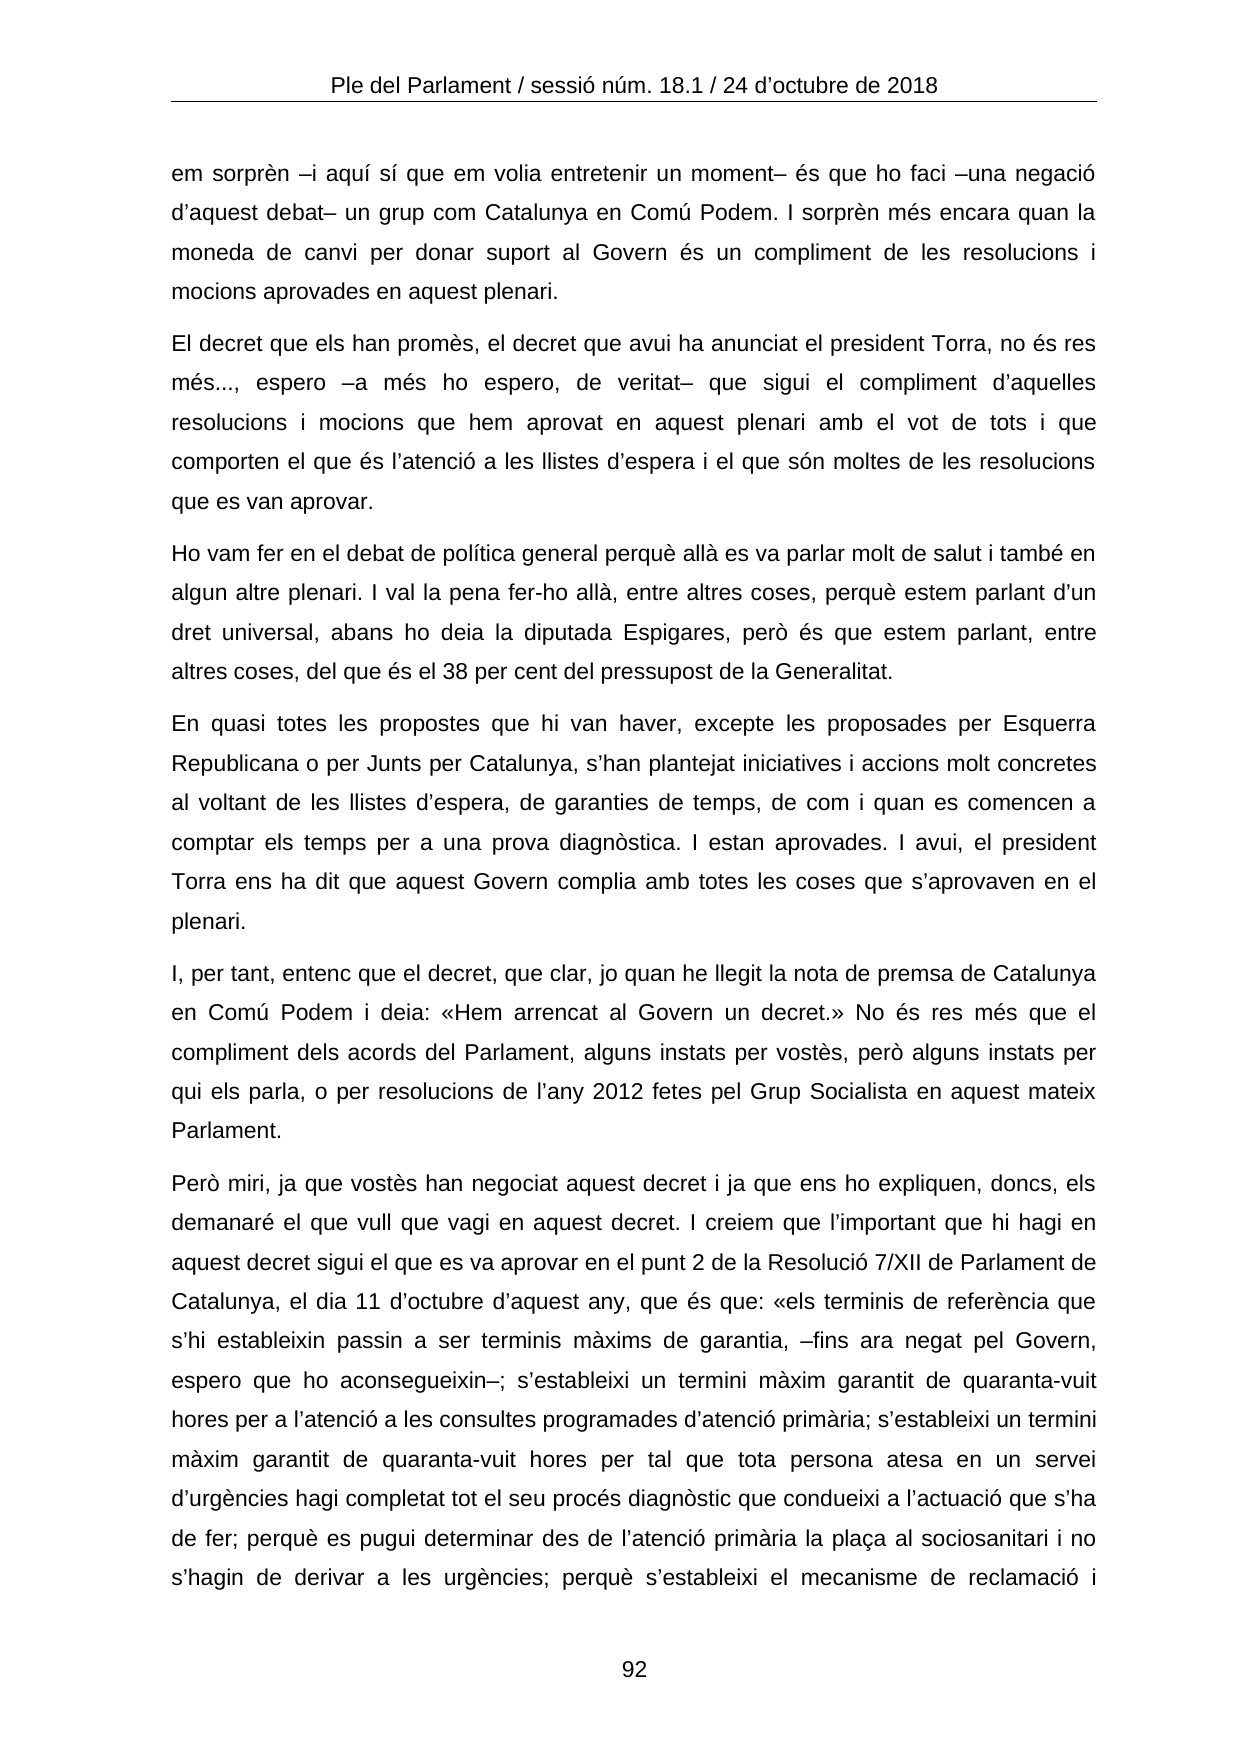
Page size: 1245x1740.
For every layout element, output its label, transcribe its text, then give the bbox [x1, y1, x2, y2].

text En quasi totes les propostes que hi van haver, excepte les proposades per Esquerra Republicana o per Junts per Catalunya, s’han plantejat iniciatives i accions molt concretes al voltant de les llistes d’espera, de garanties de temps, de com i quan es comencen a comptar els temps per a una prova diagnòstica. I estan aprovades. I avui, el president Torra ens ha dit que aquest Govern complia amb totes les coses que s’aprovaven en el plenari. [171, 710, 1097, 934]
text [171, 1169, 1097, 1591]
text El decret que els han promès, el decret que avui ha anunciat el president Torra, no és res més..., espero –a més ho espero, de veritat– que sigui el compliment d’aquelles resolucions i mocions que hem aprovat en aquest plenari amb el vot de tots i que comporten el que és l’atenció a les llistes d’espera i el que són moltes de les resolucions que es van aprovar. [171, 330, 1097, 514]
text Ho vam fer en el debat de política general perquè allà es va parlar molt de salut i també en algun altre plenari. I val la pena fer-ho allà, entre altres coses, perquè estem parlant d’un dret universal, abans ho deia la diputada Espigares, però és que estem parlant, entre altres coses, del que és el 38 per cent del pressupost de la Generalitat. [171, 540, 1097, 684]
text I, per tant, entenc que el decret, que clar, jo quan he llegit la nota de premsa de Catalunya en Comú Podem i deia: «Hem arrencat al Govern un decret.» No és res més que el compliment dels acords del Parlament, alguns instats per vostès, però alguns instats per qui els parla, o per resolucions de l’any 2012 fetes pel Grup Socialista en aquest mateix Parlament. [171, 959, 1097, 1144]
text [171, 159, 1097, 304]
